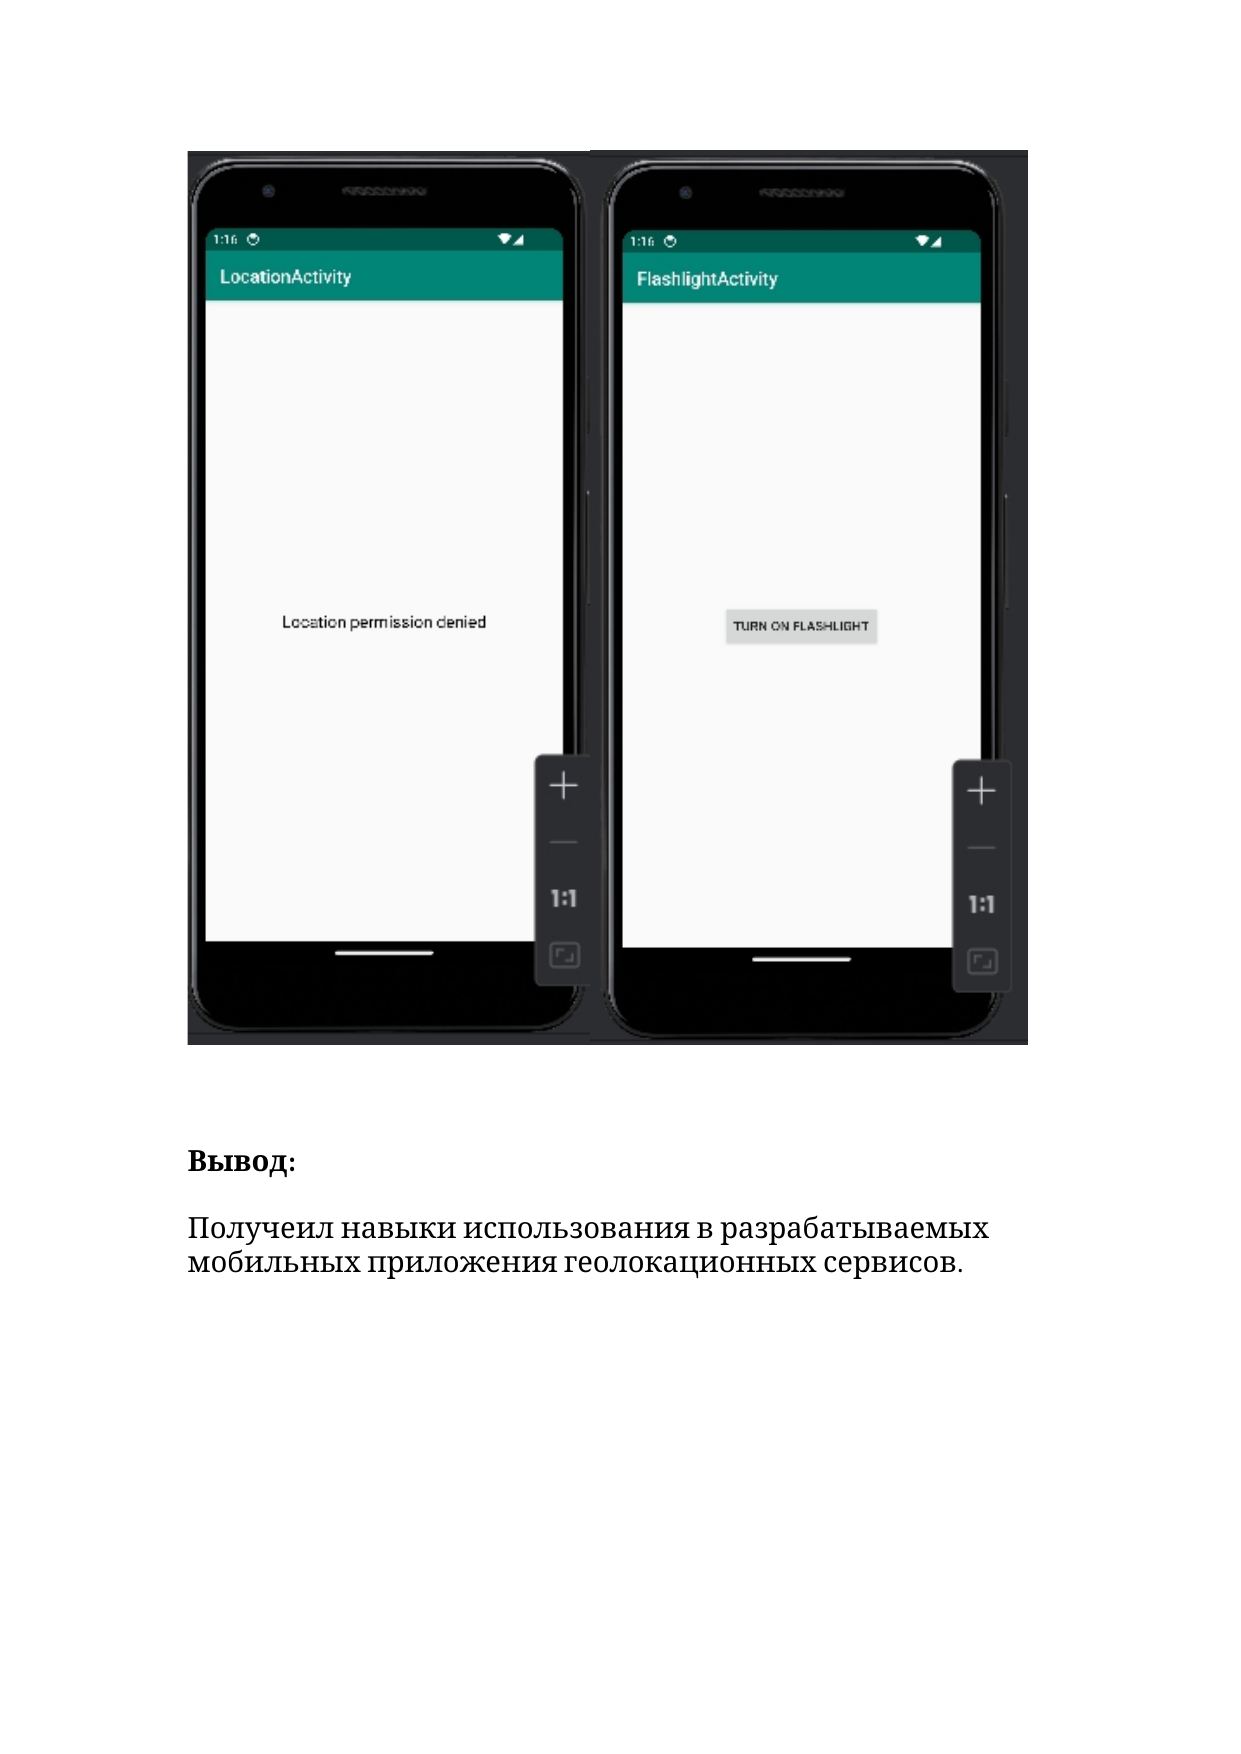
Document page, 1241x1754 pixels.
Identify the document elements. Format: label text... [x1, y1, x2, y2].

picture [187, 150, 1028, 1045]
text Получеил навыки использования в разрабатываемых мобильных приложения геолокационных сервисов. [187, 1213, 1053, 1280]
text Вывод: [187, 1146, 1053, 1179]
